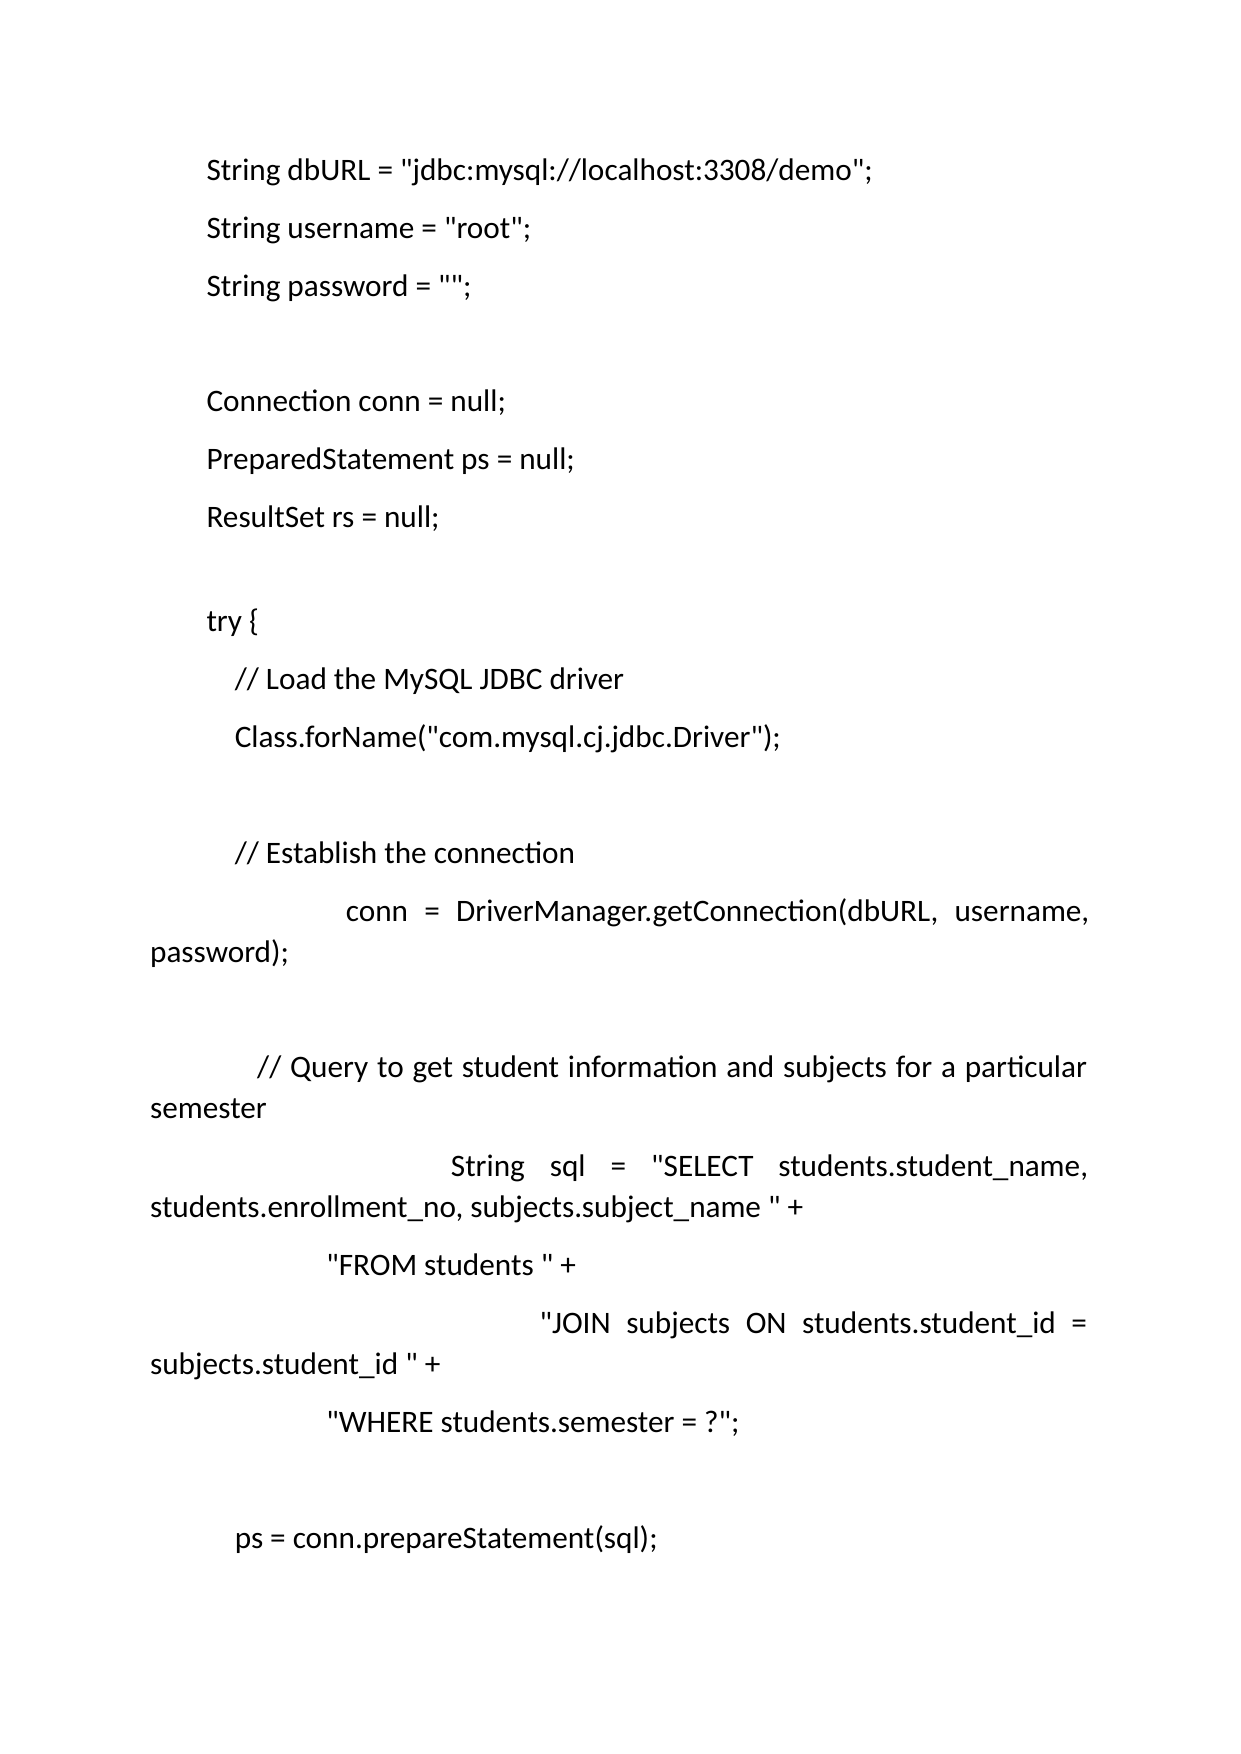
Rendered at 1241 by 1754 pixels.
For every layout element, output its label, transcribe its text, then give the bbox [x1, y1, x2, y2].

text String dbURL = "jdbc:mysql://localhost:3308/demo"; [150, 150, 1090, 188]
text Class.forName("com.mysql.cj.jdbc.Driver"); [150, 717, 1090, 755]
text try { [150, 602, 1090, 640]
text // Query to get student information and subjects for a particular semester [150, 1047, 1090, 1127]
text // Establish the connection [150, 833, 1090, 871]
text // Load the MySQL JDBC driver [150, 659, 1090, 697]
text conn = DriverManager.getConnection(dbURL, username, password); [150, 891, 1090, 970]
text String sql = "SELECT students.student_name, students.enrollment_no, subjects.subject_name " + [150, 1146, 1090, 1226]
text String username = "root"; [150, 208, 1090, 246]
text Connection conn = null; [150, 381, 1090, 419]
text ps = conn.prepareStatement(sql); [150, 1518, 1090, 1556]
text "WHERE students.semester = ?"; [150, 1402, 1090, 1440]
text "FROM students " + [150, 1245, 1090, 1283]
text String password = ""; [150, 266, 1090, 304]
text ResultSet rs = null; [150, 497, 1090, 535]
text "JOIN subjects ON students.student_id = subjects.student_id " + [150, 1303, 1090, 1382]
text PreparedStatement ps = null; [150, 439, 1090, 477]
